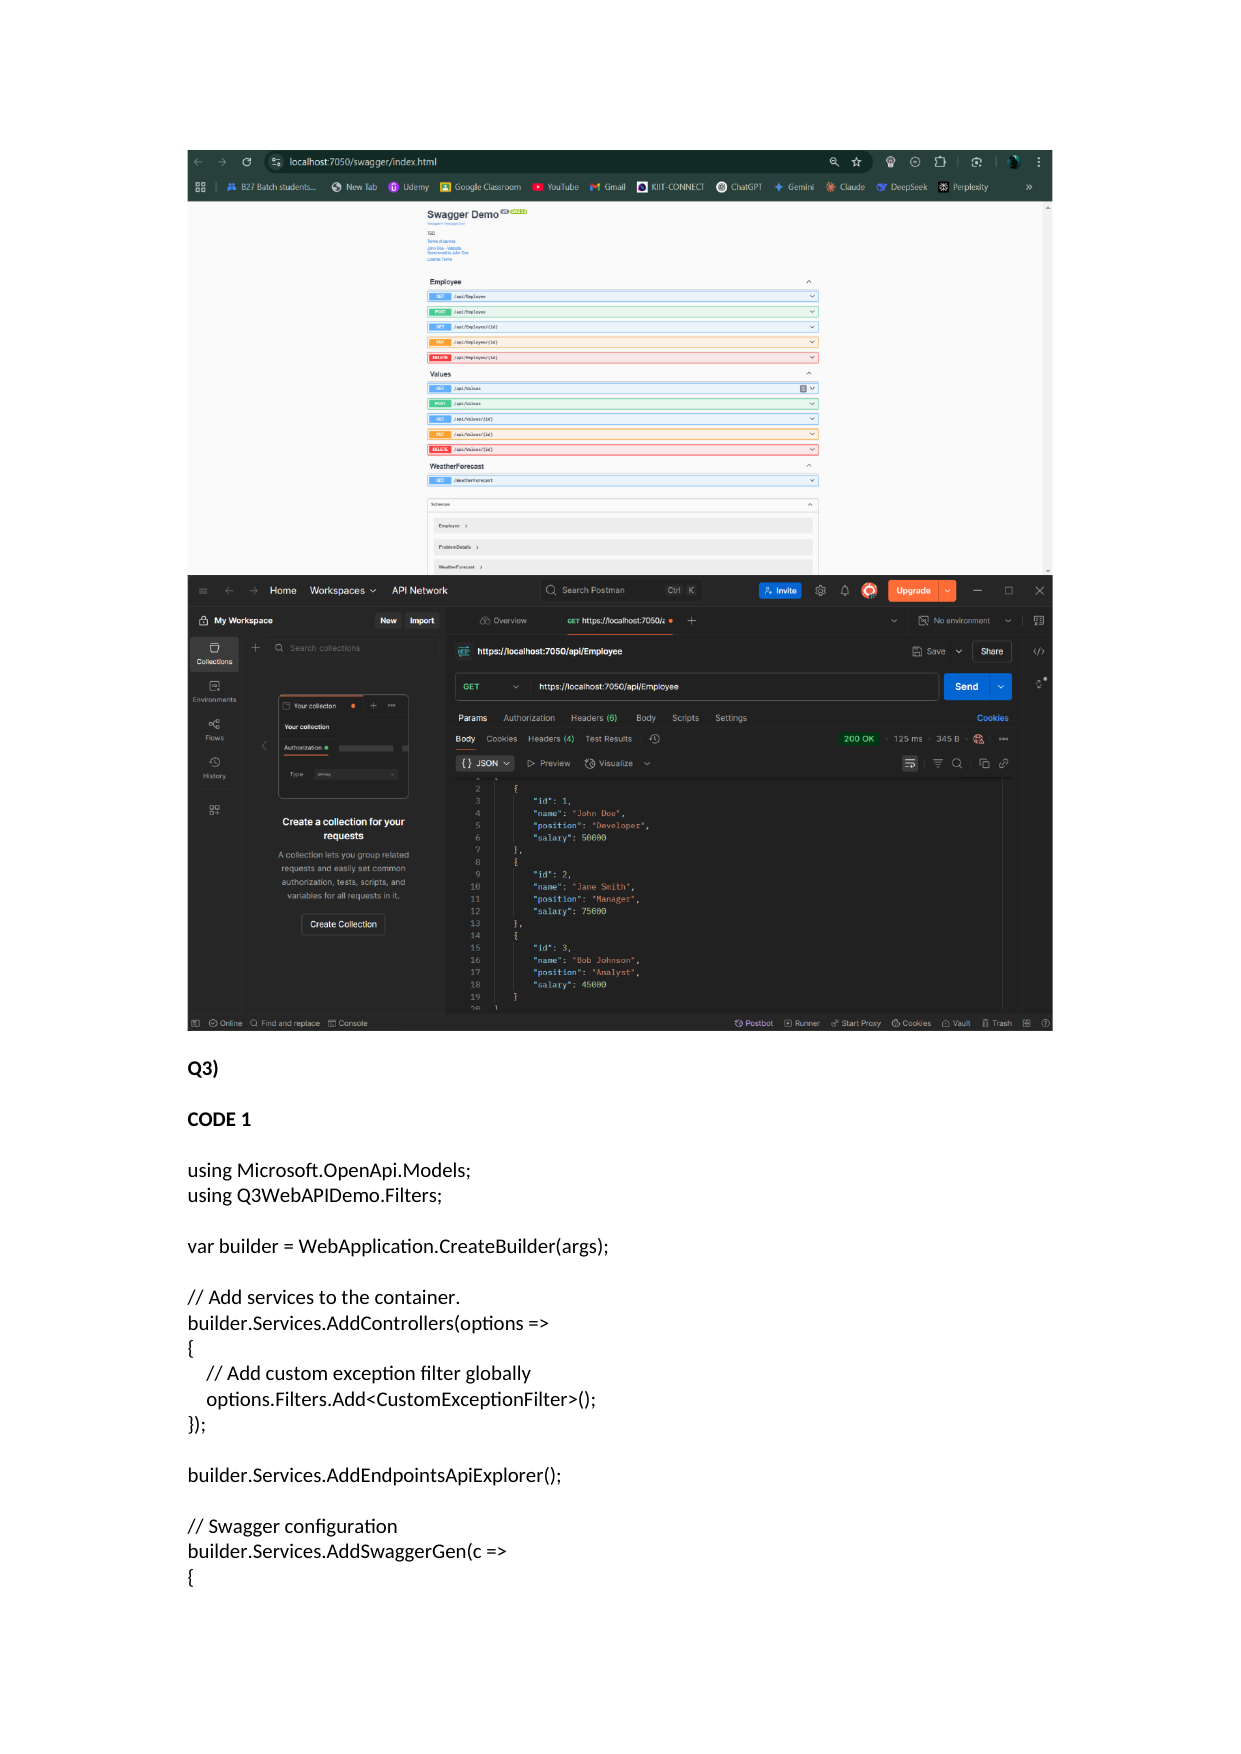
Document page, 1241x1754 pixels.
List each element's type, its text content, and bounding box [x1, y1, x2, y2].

text // Add custom exception filter globally [187, 1361, 1053, 1386]
text options.Filters.Add<CustomExceptionFilter>(); [187, 1386, 1053, 1411]
text builder.Services.AddControllers(options => [187, 1310, 1053, 1335]
text { [187, 1335, 1053, 1361]
text Q3) [187, 1056, 1053, 1081]
text CODE 1 [187, 1106, 1053, 1132]
text // Add services to the container. [187, 1284, 1053, 1310]
text var builder = WebApplication.CreateBuilder(args); [187, 1233, 1053, 1259]
text }); [187, 1411, 1053, 1437]
text builder.Services.AddEndpointsApiExplorer(); [187, 1462, 1053, 1488]
text // Swagger configuration [187, 1513, 1053, 1538]
text using Q3WebAPIDemo.Filters; [187, 1183, 1053, 1208]
text { [187, 1564, 1053, 1589]
text builder.Services.AddSwaggerGen(c => [187, 1538, 1053, 1564]
text using Microsoft.OpenApi.Models; [187, 1157, 1053, 1183]
picture [187, 150, 1053, 1031]
